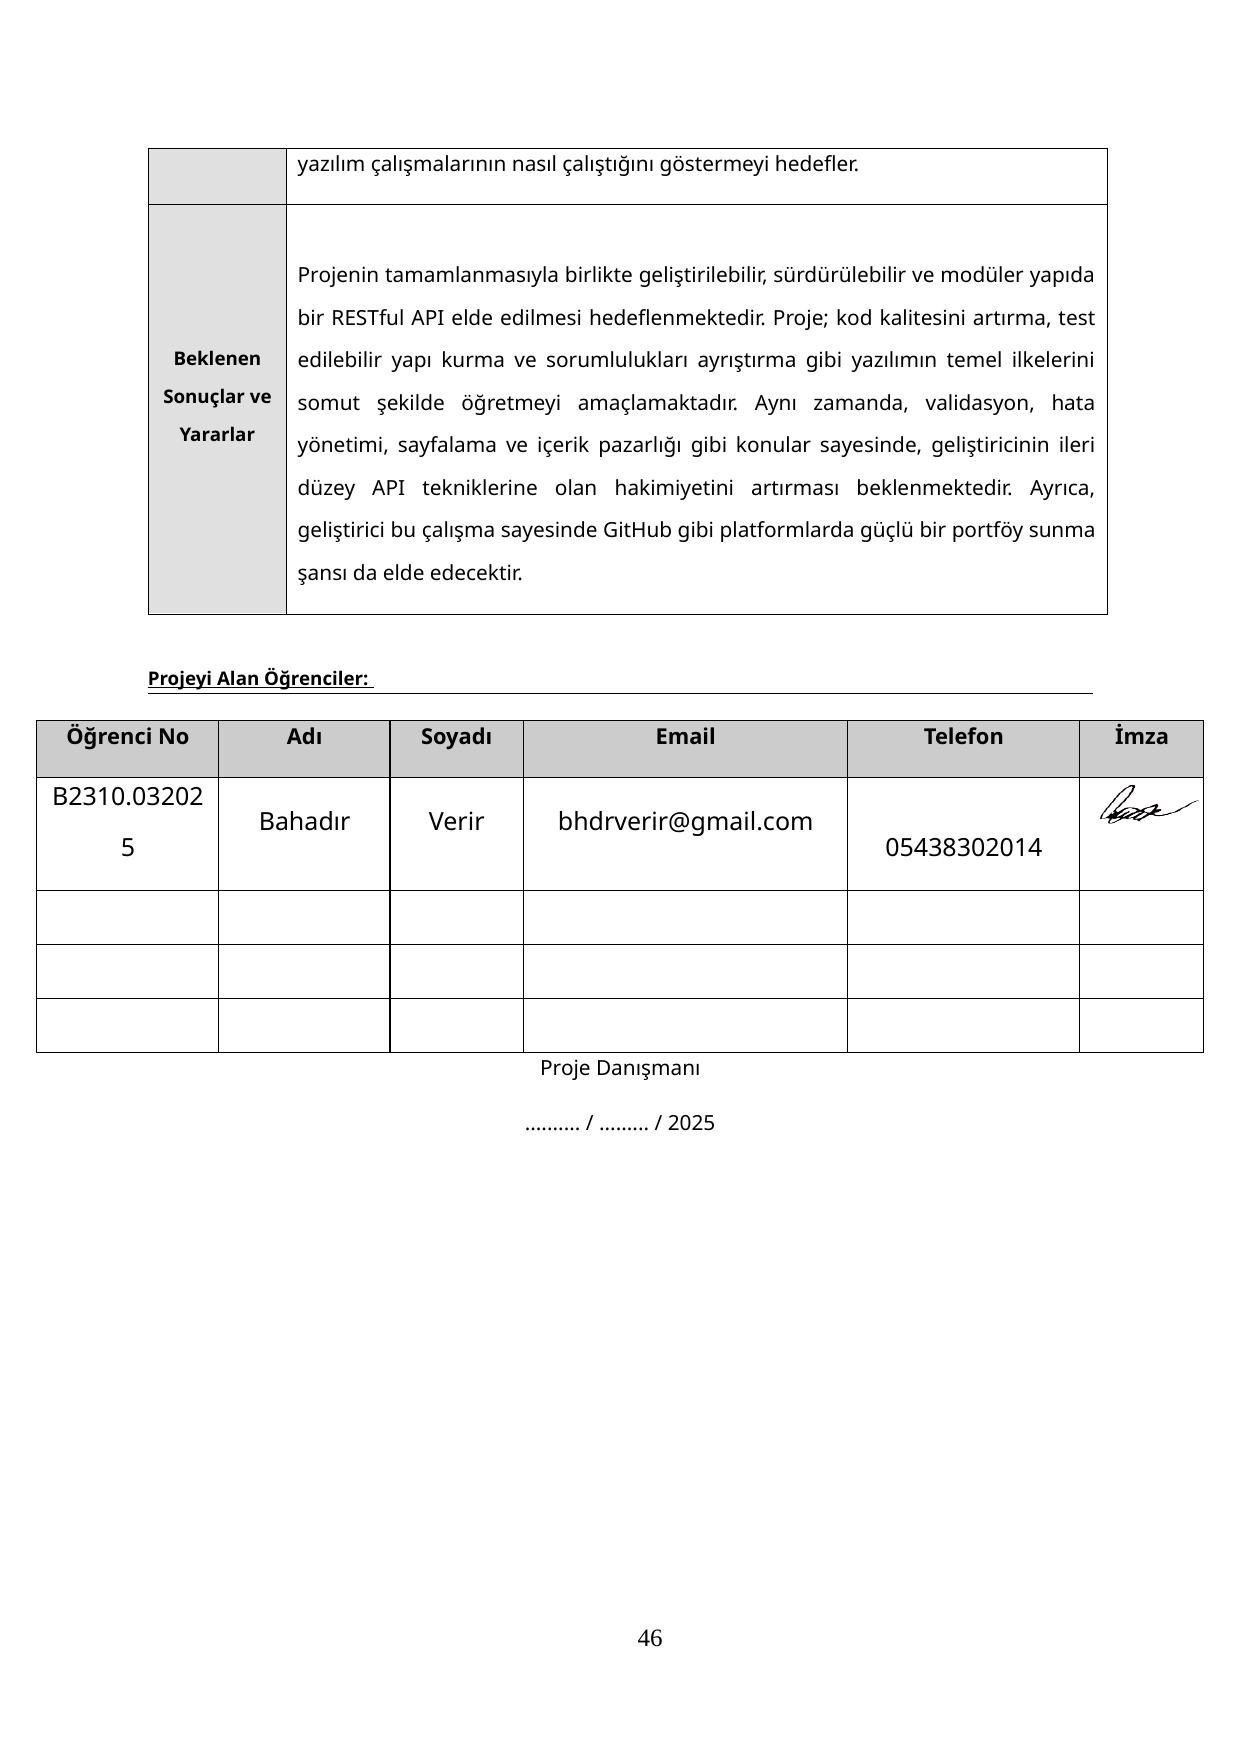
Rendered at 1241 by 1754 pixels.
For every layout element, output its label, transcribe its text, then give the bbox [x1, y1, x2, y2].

picture [1065, 777, 1208, 849]
table_cell [1080, 849, 1203, 890]
table_cell [524, 999, 847, 1052]
table_cell [219, 999, 389, 1052]
table_cell [219, 891, 389, 944]
table_cell [524, 891, 847, 944]
table_cell B2310.032025 [37, 778, 218, 890]
table_header İmza [1080, 721, 1203, 777]
text Projeyi Alan Öğrenciler: [148, 665, 1093, 693]
table_header Email [524, 721, 847, 777]
table_cell Beklenen Sonuçlar ve Yararlar [149, 205, 286, 613]
table_cell [37, 891, 218, 944]
table_cell [1080, 999, 1203, 1052]
table_cell Bahadır [219, 778, 389, 890]
table_header Öğrenci No [37, 721, 218, 777]
table_cell bhdrverir@gmail.com [524, 778, 847, 890]
table_cell [219, 945, 389, 998]
table_header Telefon [848, 721, 1079, 777]
table_cell [37, 999, 218, 1052]
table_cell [149, 149, 286, 204]
table_cell Verir [391, 778, 523, 890]
table_cell [524, 945, 847, 998]
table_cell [287, 149, 1107, 204]
table_cell [848, 945, 1079, 998]
table_cell [1080, 945, 1203, 998]
text .......... / ......... / 2025 [148, 1108, 1093, 1137]
table_cell [1080, 891, 1203, 944]
table_cell [848, 999, 1079, 1052]
table_cell [391, 891, 523, 944]
table_cell 05438302014 [848, 778, 1079, 890]
table_cell [37, 945, 218, 998]
table_header Soyadı [391, 721, 523, 777]
table_cell [848, 891, 1079, 944]
text Proje Danışmanı [148, 1053, 1093, 1081]
table_cell [391, 945, 523, 998]
table_cell Projenin tamamlanmasıyla birlikte geliştirilebilir, sürdürülebilir ve modüler yapıda bir RESTful API elde edilmesi hedeflenmektedir. Proje; kod kalitesini artırma, test edilebilir yapı kurma ve sorumlulukları ayrıştırma gibi yazılımın temel ilkelerini somut şekilde öğretmeyi amaçlamaktadır. Aynı zamanda, validasyon, hata yönetimi, sayfalama ve içerik pazarlığı gibi konular sayesinde, geliştiricinin ileri düzey API tekniklerine olan hakimiyetini artırması beklenmektedir. Ayrıca, geliştirici bu çalışma sayesinde GitHub gibi platformlarda güçlü bir portföy sunma şansı da elde edecektir. [287, 205, 1107, 613]
table_header Adı [219, 721, 389, 777]
table_cell [391, 999, 523, 1052]
